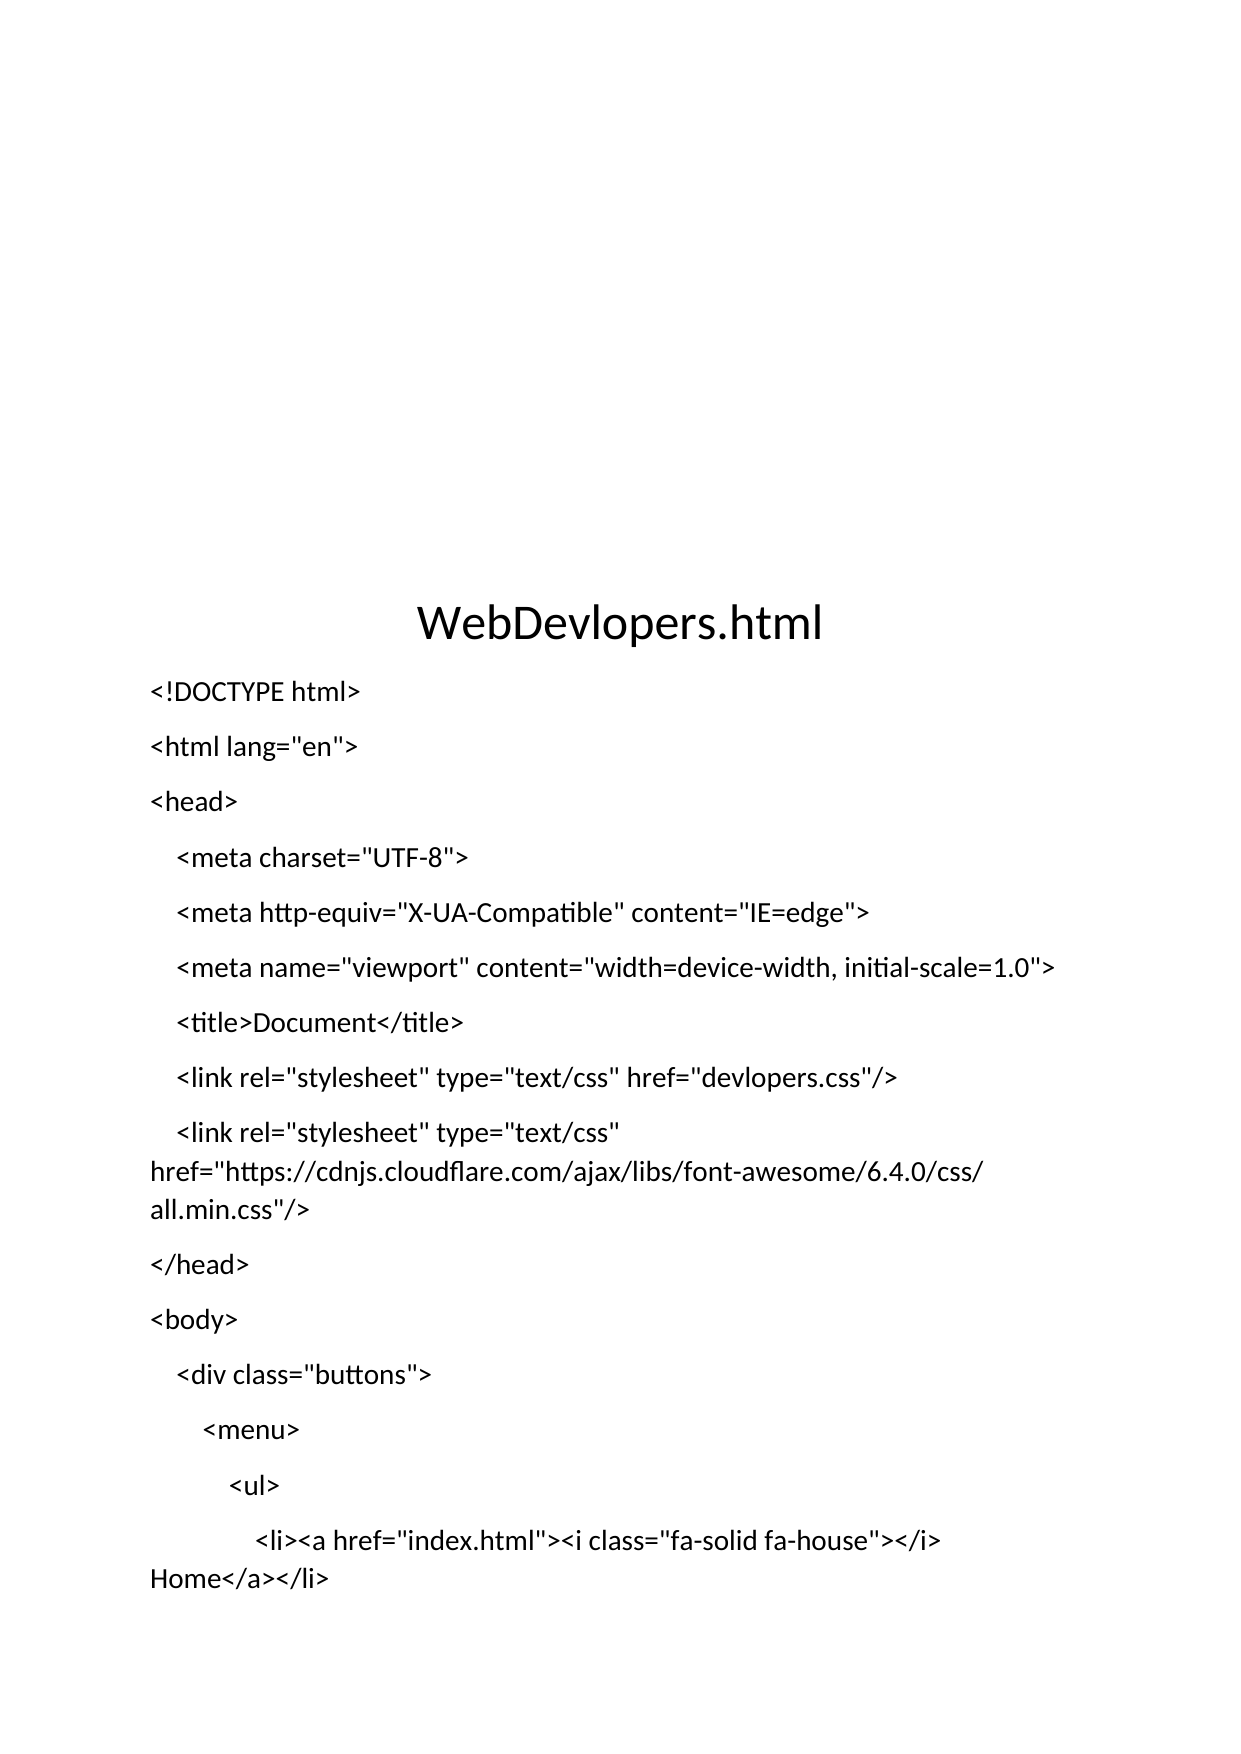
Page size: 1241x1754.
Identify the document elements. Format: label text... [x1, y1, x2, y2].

text <link rel="stylesheet" type="text/css" href="devlopers.css"/> [150, 1059, 1090, 1095]
text <head> [150, 783, 1090, 819]
text <ul> [150, 1467, 1090, 1502]
text <meta name="viewport" content="width=device-width, initial-scale=1.0"> [150, 949, 1090, 984]
text <meta http-equiv="X-UA-Compatible" content="IE=edge"> [150, 894, 1090, 929]
text <menu> [150, 1411, 1090, 1447]
text <title>Document</title> [150, 1004, 1090, 1039]
text <!DOCTYPE html> [150, 673, 1090, 709]
text <meta charset="UTF-8"> [150, 839, 1090, 874]
text <div class="buttons"> [150, 1356, 1090, 1392]
text <body> [150, 1301, 1090, 1337]
text <li><a href="index.html"><i class="fa-solid fa-house"></i> Home</a></li> [150, 1522, 1090, 1596]
text </head> [150, 1246, 1090, 1282]
text <link rel="stylesheet" type="text/css" href="https://cdnjs.cloudflare.com/ajax/libs/font-awesome/6.4.0/css/all.min.css"/> [150, 1114, 1090, 1227]
text <html lang="en"> [150, 728, 1090, 764]
text WebDevlopers.html [150, 591, 1090, 652]
